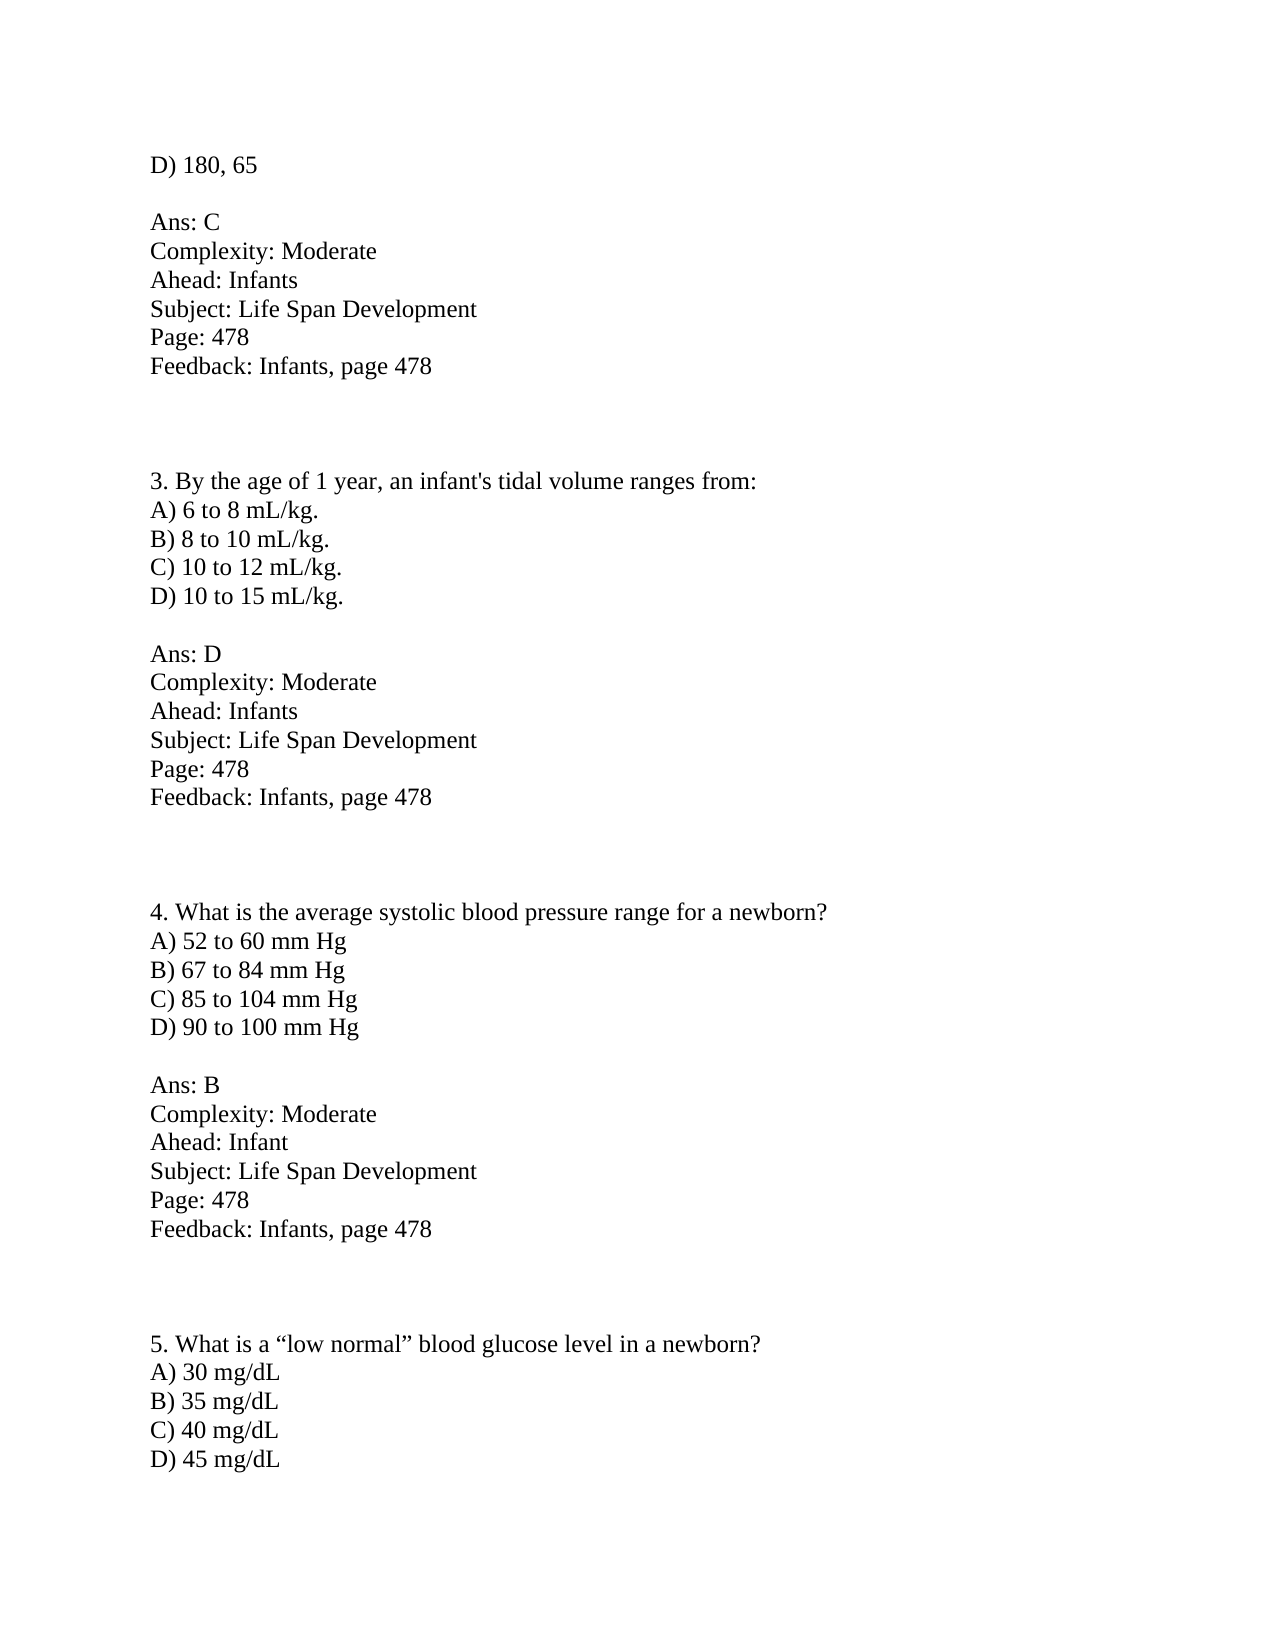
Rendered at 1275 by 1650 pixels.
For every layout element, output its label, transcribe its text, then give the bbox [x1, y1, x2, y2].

text B) 8 to 10 mL/kg. [150, 524, 1125, 552]
text Ans: B [150, 1070, 1125, 1099]
text B) 35 mg/dL [150, 1386, 1125, 1415]
text Feedback: Infants, page 478 [150, 1214, 1125, 1242]
text Ahead: Infants [150, 696, 1125, 725]
text Complexity: Moderate [150, 1099, 1125, 1127]
text Page: 478 [150, 1185, 1125, 1214]
text Subject: Life Span Development [150, 1156, 1125, 1185]
text 4. What is the average systolic blood pressure range for a newborn? [150, 897, 1125, 926]
text Ans: D [150, 639, 1125, 667]
text B) 67 to 84 mm Hg [150, 955, 1125, 984]
text D) 45 mg/dL [150, 1444, 1125, 1472]
text A) 6 to 8 mL/kg. [150, 495, 1125, 524]
text Ans: C [150, 207, 1125, 236]
text C) 10 to 12 mL/kg. [150, 552, 1125, 581]
text Page: 478 [150, 754, 1125, 782]
text Complexity: Moderate [150, 667, 1125, 696]
text Page: 478 [150, 322, 1125, 351]
text 5. What is a “low normal” blood glucose level in a newborn? [150, 1329, 1125, 1357]
text Subject: Life Span Development [150, 725, 1125, 754]
text Complexity: Moderate [150, 236, 1125, 265]
text D) 10 to 15 mL/kg. [150, 581, 1125, 610]
text C) 85 to 104 mm Hg [150, 984, 1125, 1012]
text A) 30 mg/dL [150, 1357, 1125, 1386]
text Ahead: Infant [150, 1127, 1125, 1156]
text D) 180, 65 [150, 150, 1125, 179]
text C) 40 mg/dL [150, 1415, 1125, 1444]
text Feedback: Infants, page 478 [150, 782, 1125, 811]
text A) 52 to 60 mm Hg [150, 926, 1125, 955]
text D) 90 to 100 mm Hg [150, 1012, 1125, 1041]
text Subject: Life Span Development [150, 294, 1125, 322]
text 3. By the age of 1 year, an infant's tidal volume ranges from: [150, 466, 1125, 495]
text Feedback: Infants, page 478 [150, 351, 1125, 380]
text Ahead: Infants [150, 265, 1125, 294]
